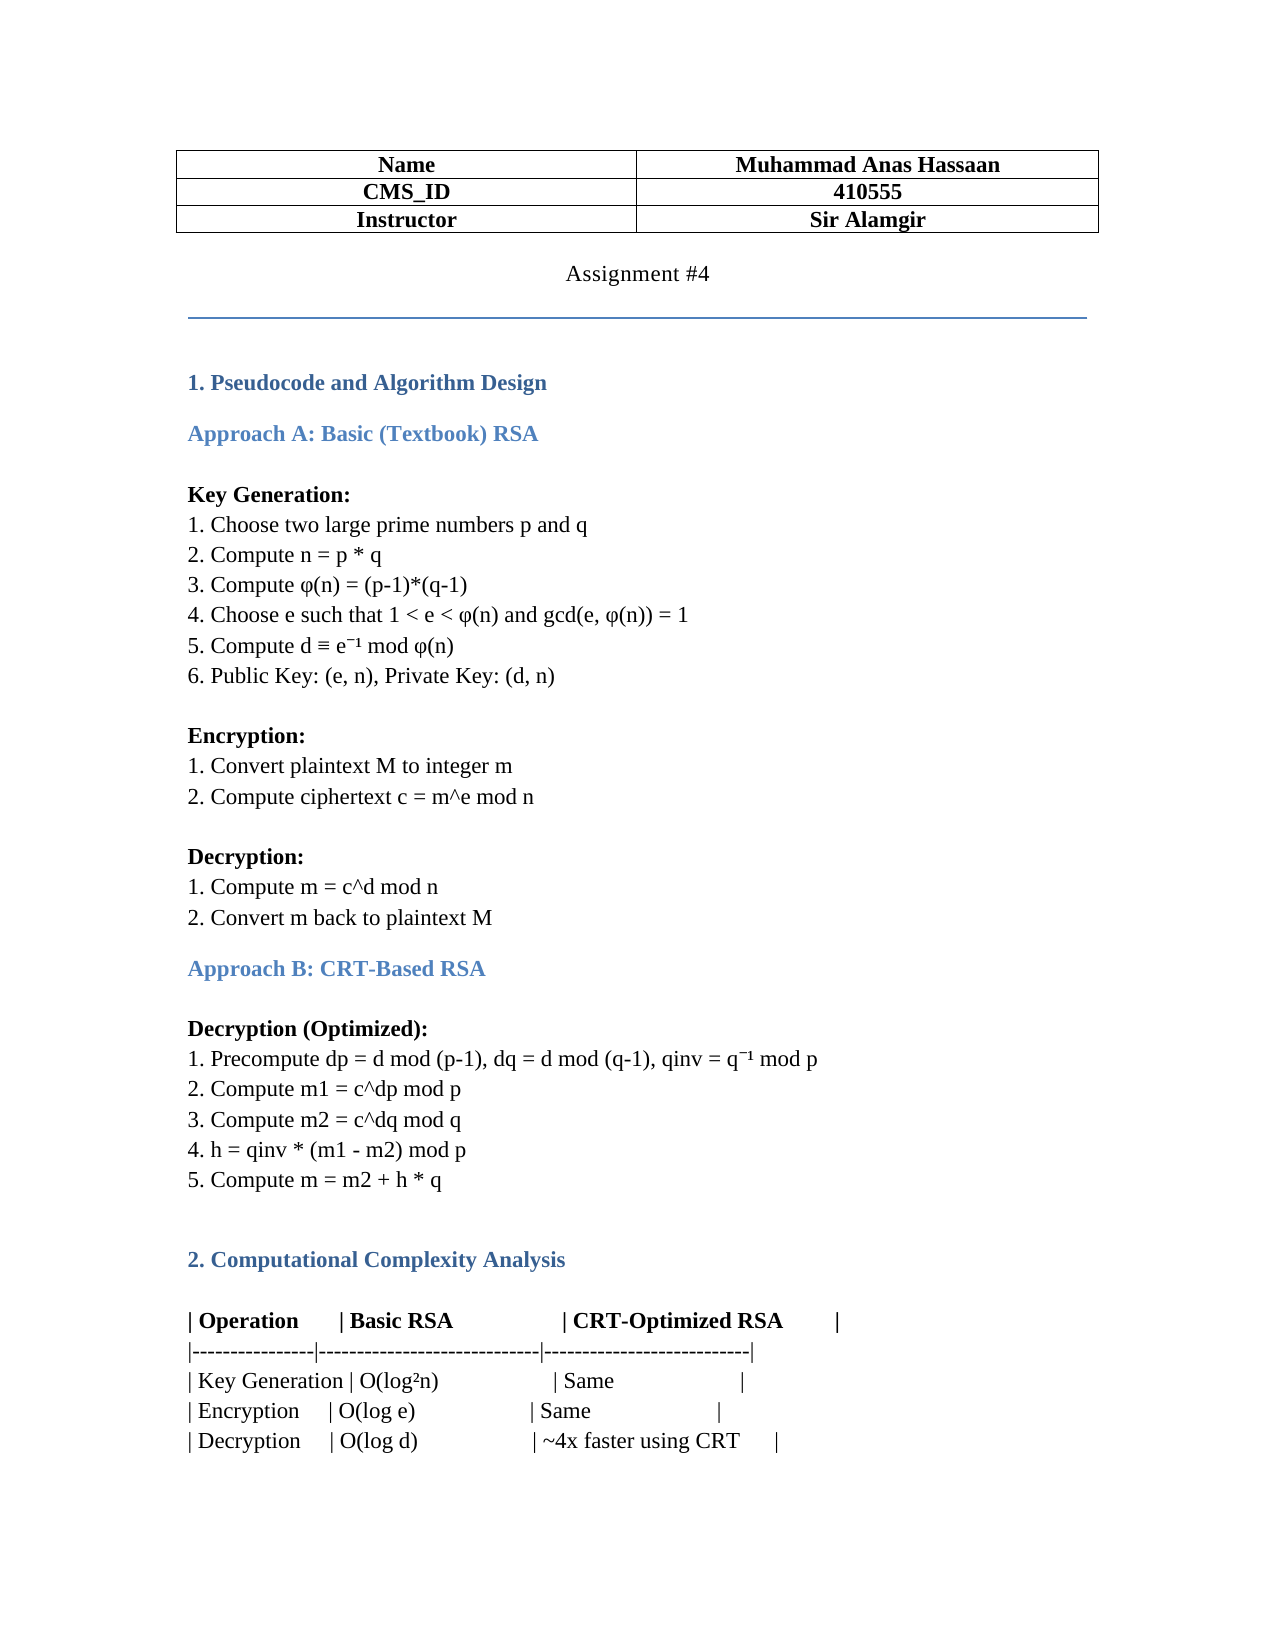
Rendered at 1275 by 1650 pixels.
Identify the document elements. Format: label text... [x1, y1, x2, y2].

table_header Muhammad Anas Hassaan [637, 151, 1098, 177]
subtitle 2. Computational Complexity Analysis [187, 1246, 1087, 1273]
table_cell Instructor [177, 206, 636, 232]
table_cell 410555 [637, 179, 1098, 205]
subtitle Approach B: CRT-Based RSA [187, 955, 1087, 981]
subtitle Approach A: Basic (Textbook) RSA [187, 420, 1087, 447]
table_cell Sir Alamgir [637, 206, 1098, 232]
text Key Generation: 1. Choose two large prime numbers p and q 2. Compute n = p * q 3. Compute φ(n) = (p-1)*(q-1) 4. Choose e such that 1 < e < φ(n) and gcd(e, φ(n)) = 1 5. Compute d ≡ e⁻¹ mod φ(n) 6. Public Key: (e, n), Private Key: (d, n) Encryption: 1. Convert plaintext M to integer m 2. Compute ciphertext c = m^e mod n Decryption: 1. Compute m = c^d mod n 2. Convert m back to plaintext M [187, 451, 1087, 930]
subtitle 1. Pseudocode and Algorithm Design [187, 369, 1087, 396]
table_header Name [177, 151, 636, 177]
text Decryption (Optimized): 1. Precompute dp = d mod (p-1), dq = d mod (q-1), qinv = q⁻¹ mod p 2. Compute m1 = c^dp mod p 3. Compute m2 = c^dq mod q 4. h = qinv * (m1 - m2) mod p 5. Compute m = m2 + h * q [187, 985, 1087, 1192]
title Assignment #4 [187, 259, 1087, 319]
table_cell CMS_ID [177, 179, 636, 205]
text | Operation | Basic RSA | CRT-Optimized RSA | |----------------|-----------------------------|---------------------------| | Key Generation | O(log²n) | Same | | Encryption | O(log e) | Same | | Decryption | O(log d) | ~4x faster using CRT | [187, 1277, 1087, 1484]
